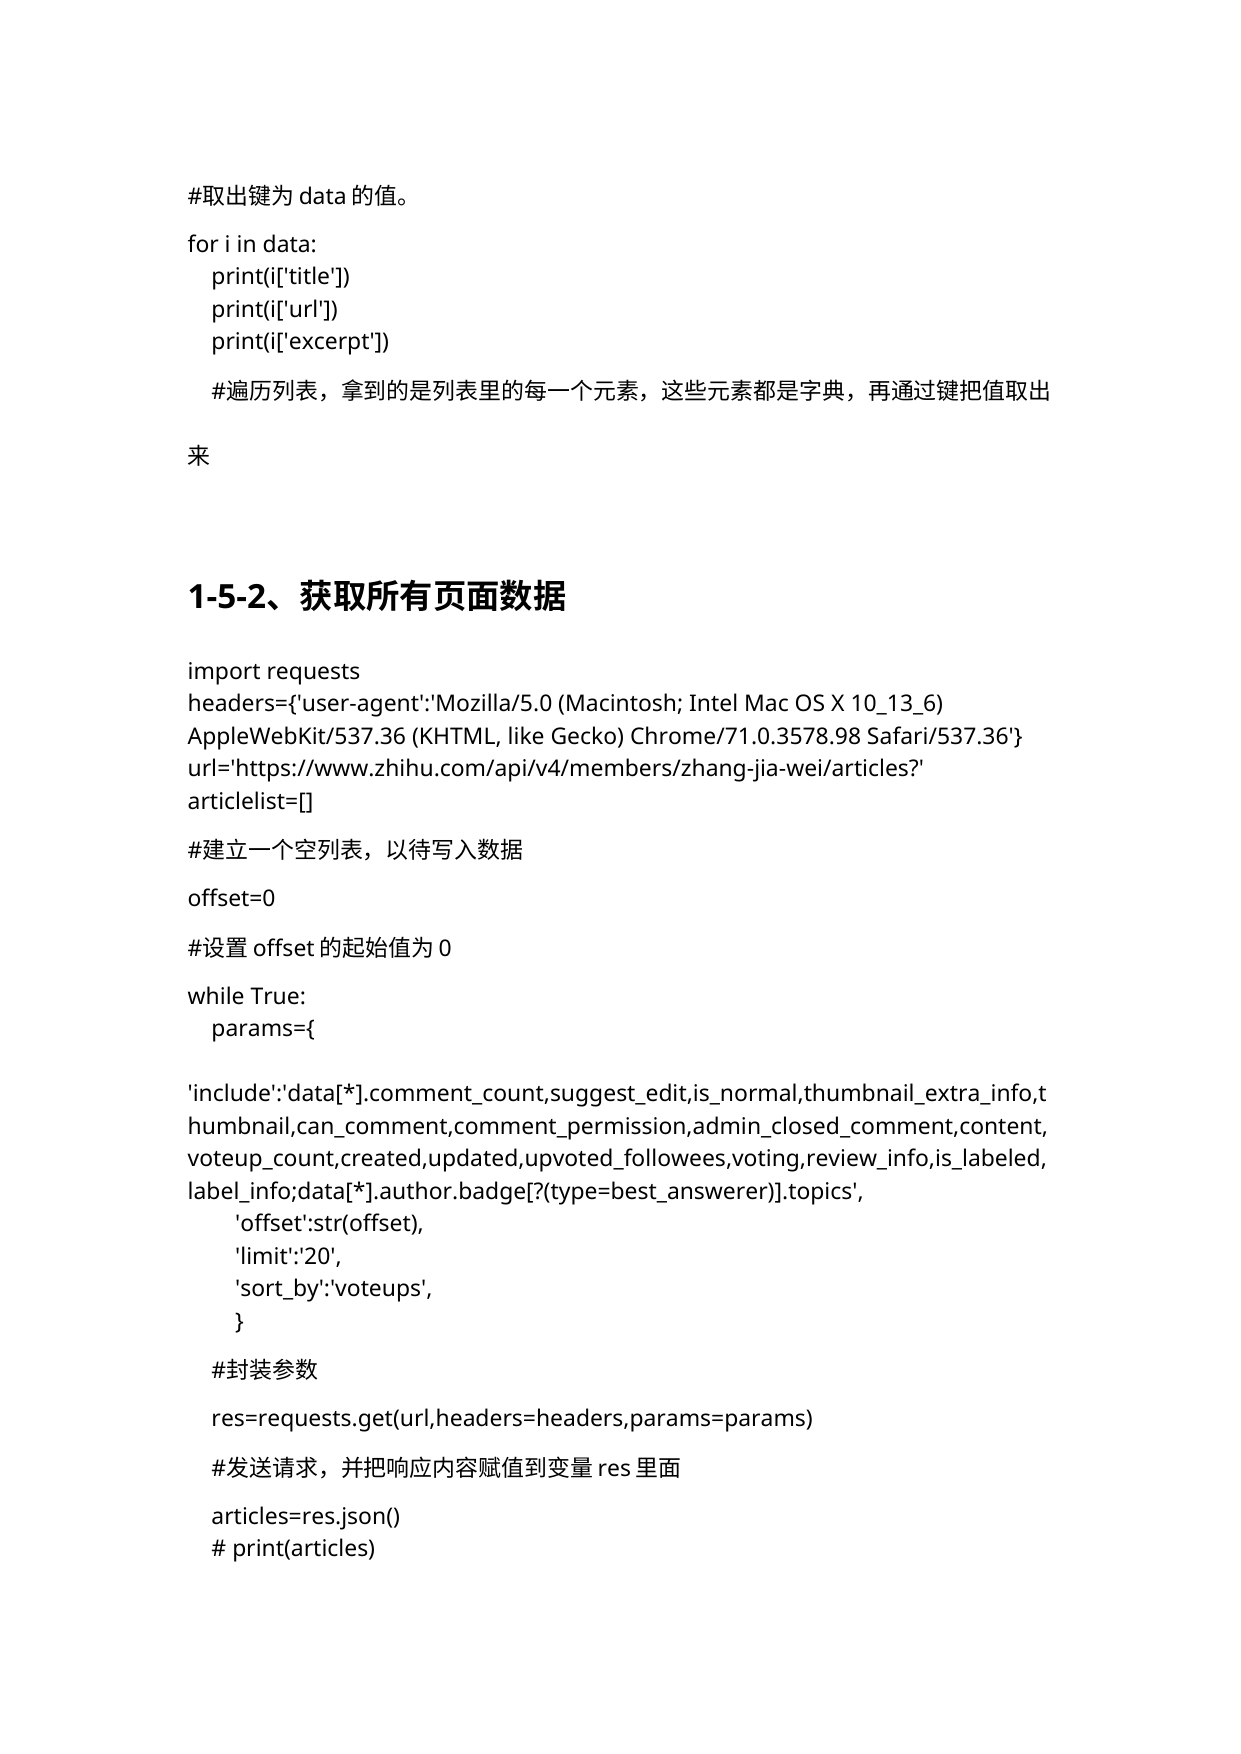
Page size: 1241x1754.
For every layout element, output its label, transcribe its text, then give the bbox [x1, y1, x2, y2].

text params={ [187, 1012, 1053, 1044]
text for i in data: [187, 227, 1053, 259]
text articlelist=[] [187, 784, 1053, 817]
text #发送请求，并把响应内容赋值到变量res里面 [187, 1434, 1053, 1499]
text 1-5-2、获取所有页面数据 [187, 562, 1053, 627]
text 'include':'data[*].comment_count,suggest_edit,is_normal,thumbnail_extra_info,thumbnail,can_comment,comment_permission,admin_closed_comment,content,voteup_count,created,updated,upvoted_followees,voting,review_info,is_labeled,label_info;data[*].author.badge[?(type=best_answerer)].topics', [187, 1044, 1053, 1207]
text 'sort_by':'voteups', [187, 1272, 1053, 1304]
text url='https://www.zhihu.com/api/v4/members/zhang-jia-wei/articles?' [187, 752, 1053, 784]
text } [187, 1304, 1053, 1337]
text offset=0 [187, 882, 1053, 914]
text #遍历列表，拿到的是列表里的每一个元素，这些元素都是字典，再通过键把值取出来 [187, 357, 1053, 487]
text res=requests.get(url,headers=headers,params=params) [187, 1402, 1053, 1434]
text articles=res.json() [187, 1499, 1053, 1532]
text print(i['url']) [187, 292, 1053, 324]
text #取出键为data的值。 [187, 162, 1053, 227]
text print(i['excerpt']) [187, 324, 1053, 357]
text 'limit':'20', [187, 1239, 1053, 1272]
text headers={'user-agent':'Mozilla/5.0 (Macintosh; Intel Mac OS X 10_13_6) AppleWebKit/537.36 (KHTML, like Gecko) Chrome/71.0.3578.98 Safari/537.36'} [187, 687, 1053, 752]
text #封装参数 [187, 1337, 1053, 1402]
text #建立一个空列表，以待写入数据 [187, 817, 1053, 882]
text # print(articles) [187, 1532, 1053, 1564]
text import requests [187, 654, 1053, 687]
text #设置offset的起始值为0 [187, 914, 1053, 979]
text 'offset':str(offset), [187, 1207, 1053, 1239]
text print(i['title']) [187, 259, 1053, 292]
text while True: [187, 979, 1053, 1012]
